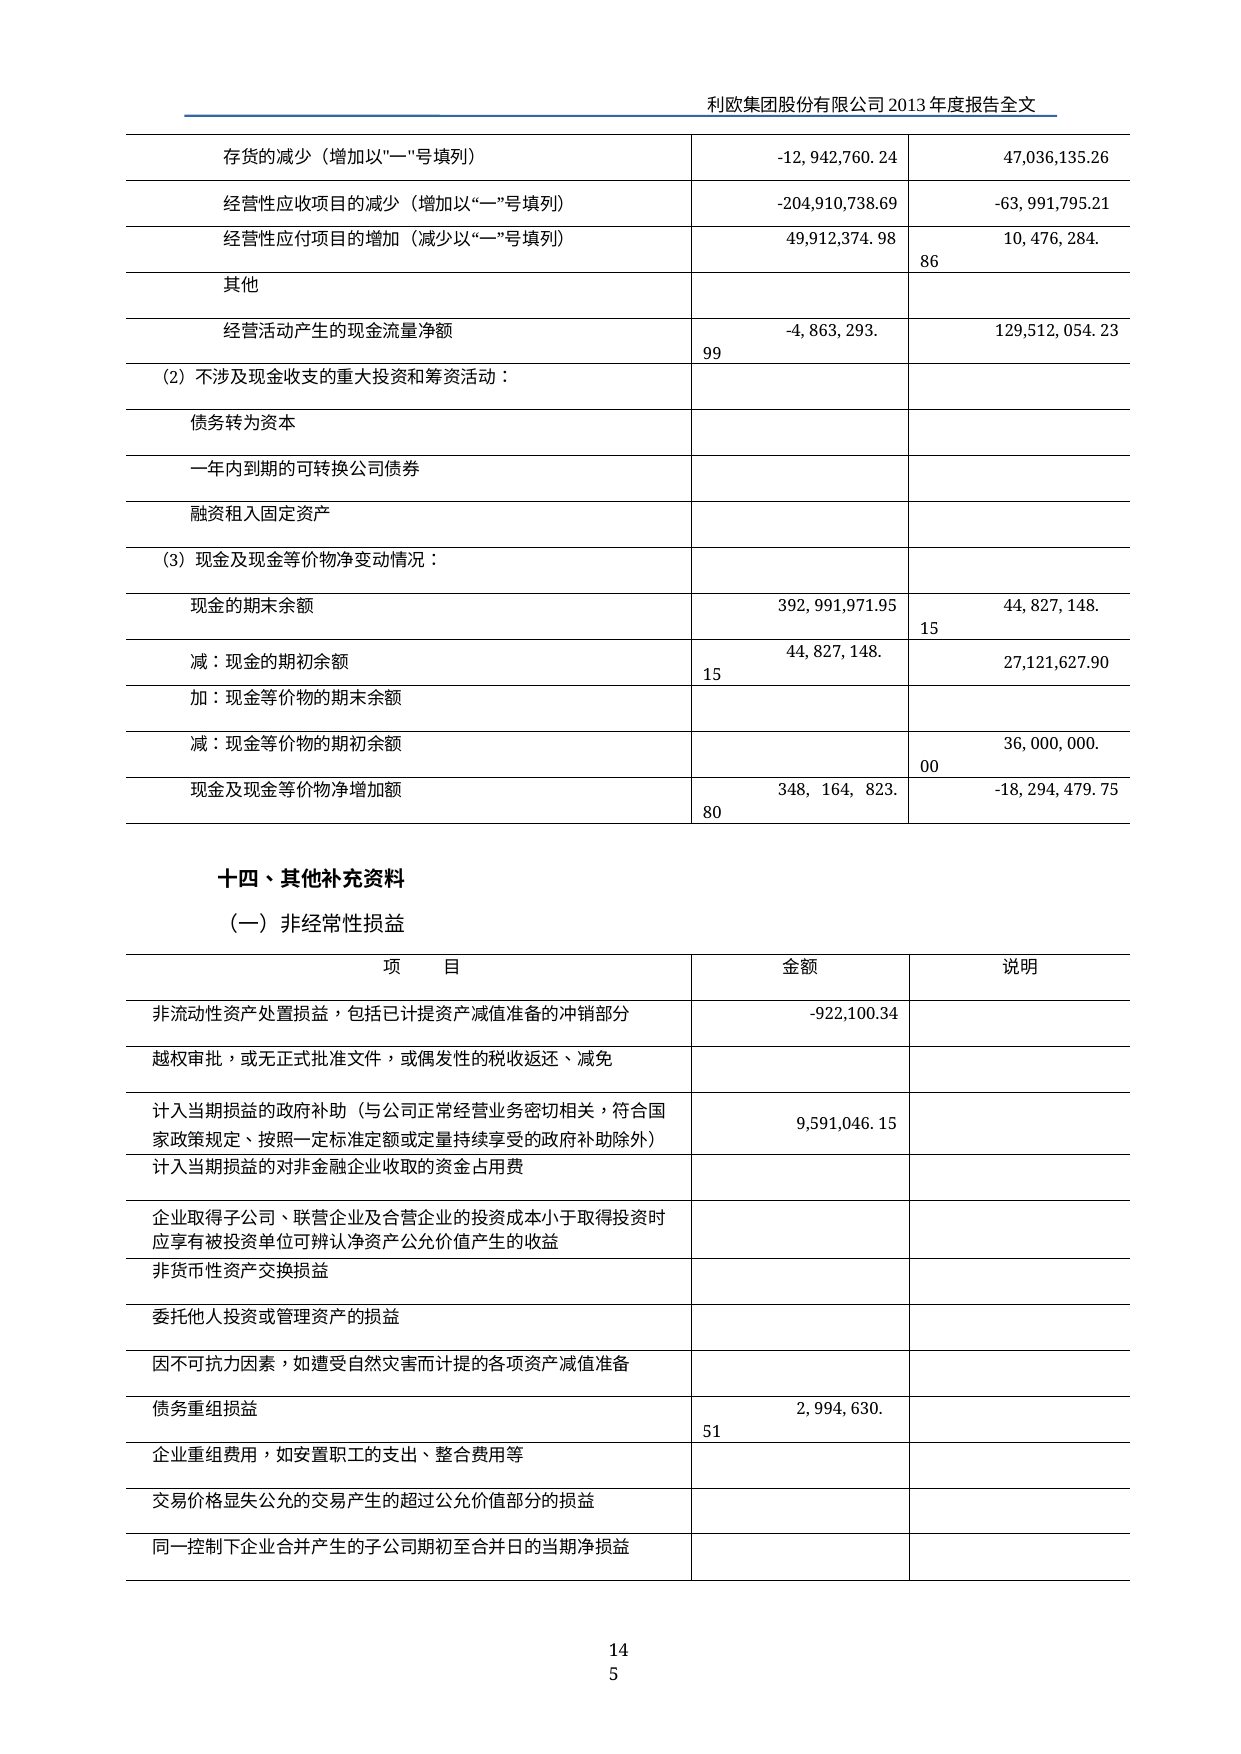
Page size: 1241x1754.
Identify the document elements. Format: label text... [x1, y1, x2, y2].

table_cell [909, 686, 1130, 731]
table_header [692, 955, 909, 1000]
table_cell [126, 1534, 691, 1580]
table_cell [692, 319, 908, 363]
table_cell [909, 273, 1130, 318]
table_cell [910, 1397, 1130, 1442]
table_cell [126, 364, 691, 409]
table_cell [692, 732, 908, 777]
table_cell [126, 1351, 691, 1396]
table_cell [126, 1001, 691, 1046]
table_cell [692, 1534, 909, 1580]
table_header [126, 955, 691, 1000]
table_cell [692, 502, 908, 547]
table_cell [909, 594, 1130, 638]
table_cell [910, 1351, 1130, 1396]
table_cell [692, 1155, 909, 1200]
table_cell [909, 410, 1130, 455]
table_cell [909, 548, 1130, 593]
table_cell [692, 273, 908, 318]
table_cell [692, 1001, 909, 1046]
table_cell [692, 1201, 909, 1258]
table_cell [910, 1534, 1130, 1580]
text 十四、其他补充资料 [113, 864, 1143, 892]
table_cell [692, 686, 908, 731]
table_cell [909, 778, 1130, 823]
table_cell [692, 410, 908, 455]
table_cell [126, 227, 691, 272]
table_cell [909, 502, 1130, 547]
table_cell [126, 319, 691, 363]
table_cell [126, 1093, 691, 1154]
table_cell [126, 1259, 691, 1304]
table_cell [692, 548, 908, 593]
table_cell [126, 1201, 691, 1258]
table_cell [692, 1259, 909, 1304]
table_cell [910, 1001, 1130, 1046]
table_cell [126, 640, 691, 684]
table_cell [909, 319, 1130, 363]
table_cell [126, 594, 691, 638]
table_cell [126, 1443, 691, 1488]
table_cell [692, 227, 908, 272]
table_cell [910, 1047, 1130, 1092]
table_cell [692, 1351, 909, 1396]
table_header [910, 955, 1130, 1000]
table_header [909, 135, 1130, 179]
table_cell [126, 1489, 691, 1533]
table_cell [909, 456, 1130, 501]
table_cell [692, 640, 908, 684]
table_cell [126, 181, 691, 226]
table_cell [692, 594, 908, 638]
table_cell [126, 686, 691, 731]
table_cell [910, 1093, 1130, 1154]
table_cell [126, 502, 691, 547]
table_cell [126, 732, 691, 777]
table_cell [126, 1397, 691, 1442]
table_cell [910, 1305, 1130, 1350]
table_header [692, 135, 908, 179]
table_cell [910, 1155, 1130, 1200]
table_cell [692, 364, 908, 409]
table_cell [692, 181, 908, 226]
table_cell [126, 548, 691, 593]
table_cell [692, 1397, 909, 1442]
text （一）非经常性损益 [113, 909, 1143, 937]
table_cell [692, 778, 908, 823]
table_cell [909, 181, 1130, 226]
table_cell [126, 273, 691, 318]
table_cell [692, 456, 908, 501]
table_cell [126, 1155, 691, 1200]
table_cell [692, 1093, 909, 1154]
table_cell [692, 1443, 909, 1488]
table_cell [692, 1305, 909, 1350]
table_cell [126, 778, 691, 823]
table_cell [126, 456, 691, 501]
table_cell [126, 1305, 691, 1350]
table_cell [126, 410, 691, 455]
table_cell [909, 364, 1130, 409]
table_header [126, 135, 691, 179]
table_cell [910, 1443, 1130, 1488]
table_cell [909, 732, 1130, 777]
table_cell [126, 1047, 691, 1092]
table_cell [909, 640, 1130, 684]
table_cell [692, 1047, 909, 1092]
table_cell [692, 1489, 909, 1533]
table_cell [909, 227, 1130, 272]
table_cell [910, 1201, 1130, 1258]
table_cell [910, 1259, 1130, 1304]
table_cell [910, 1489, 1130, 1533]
